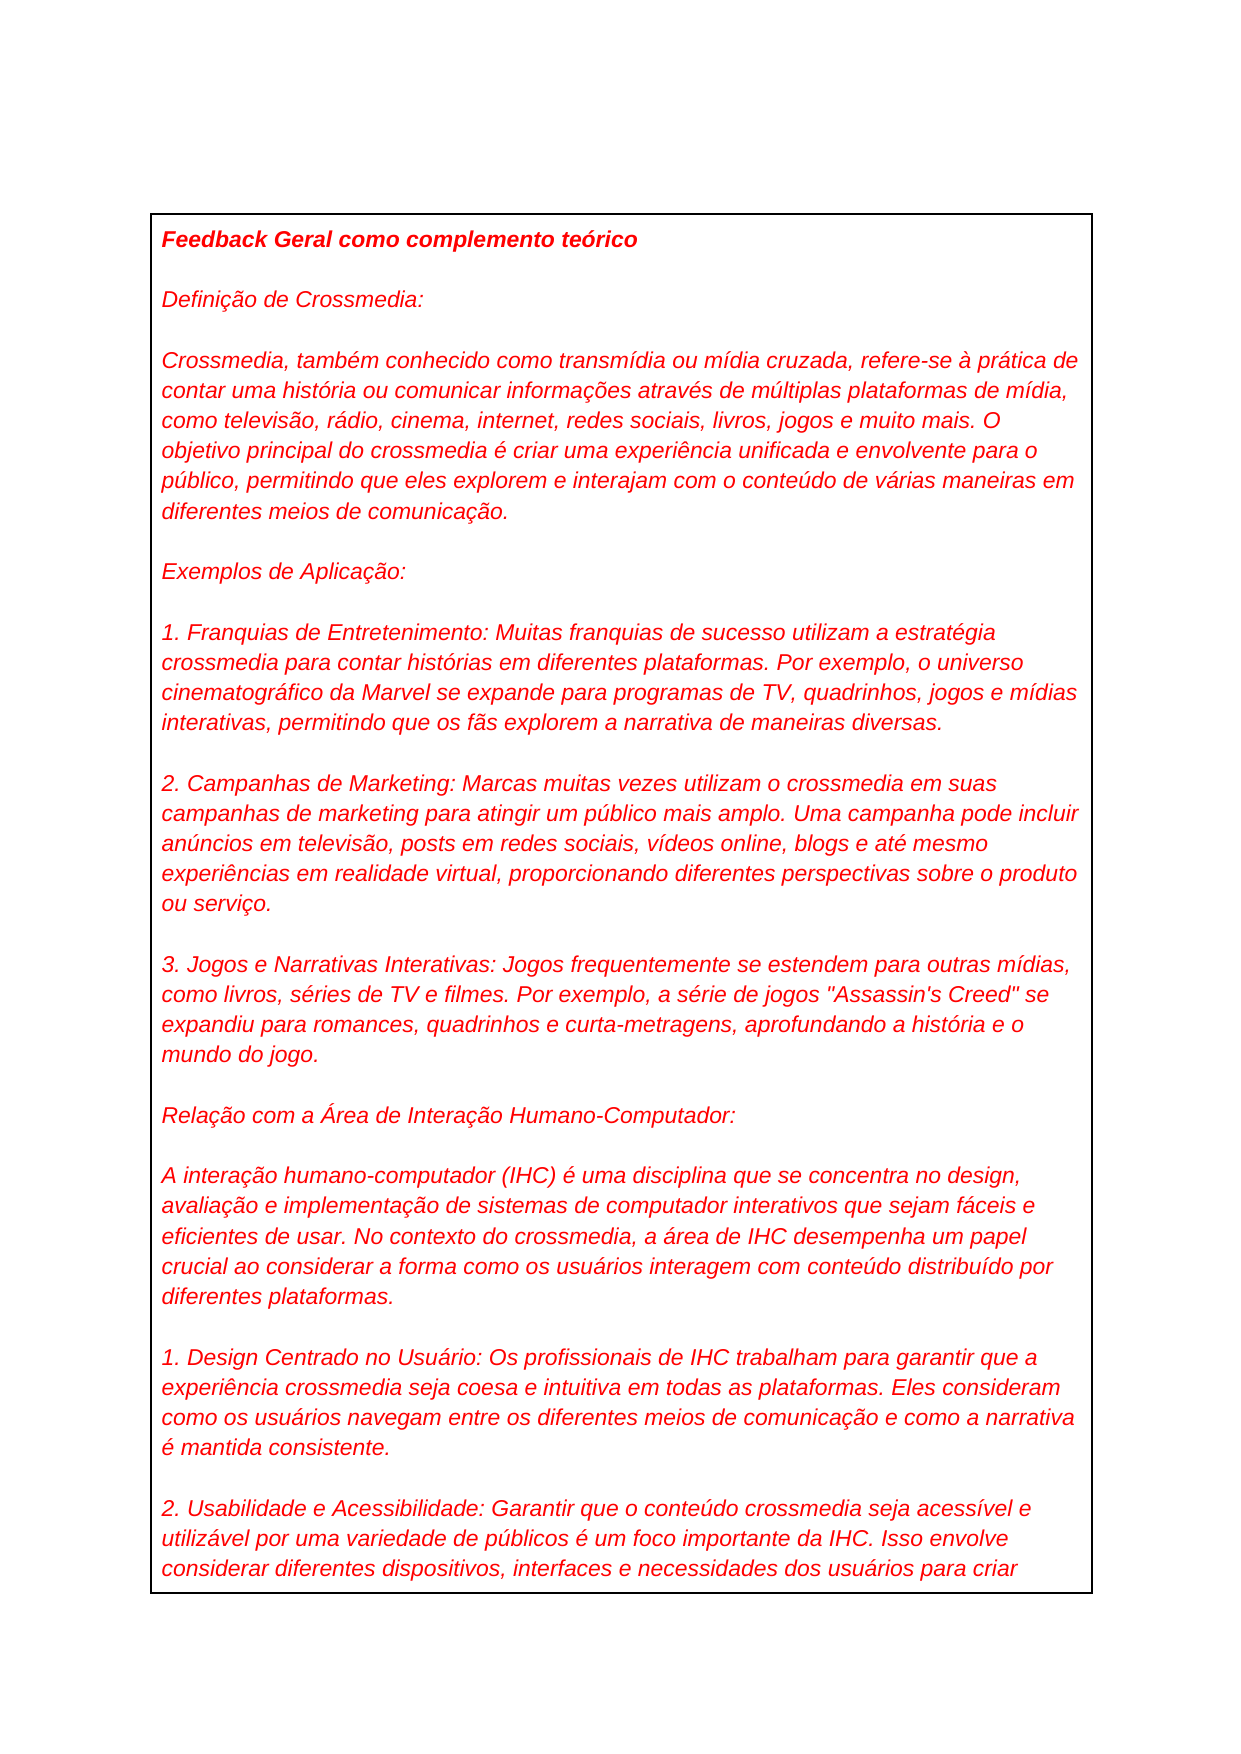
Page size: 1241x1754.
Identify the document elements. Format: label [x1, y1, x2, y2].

table_header [152, 215, 1091, 1592]
